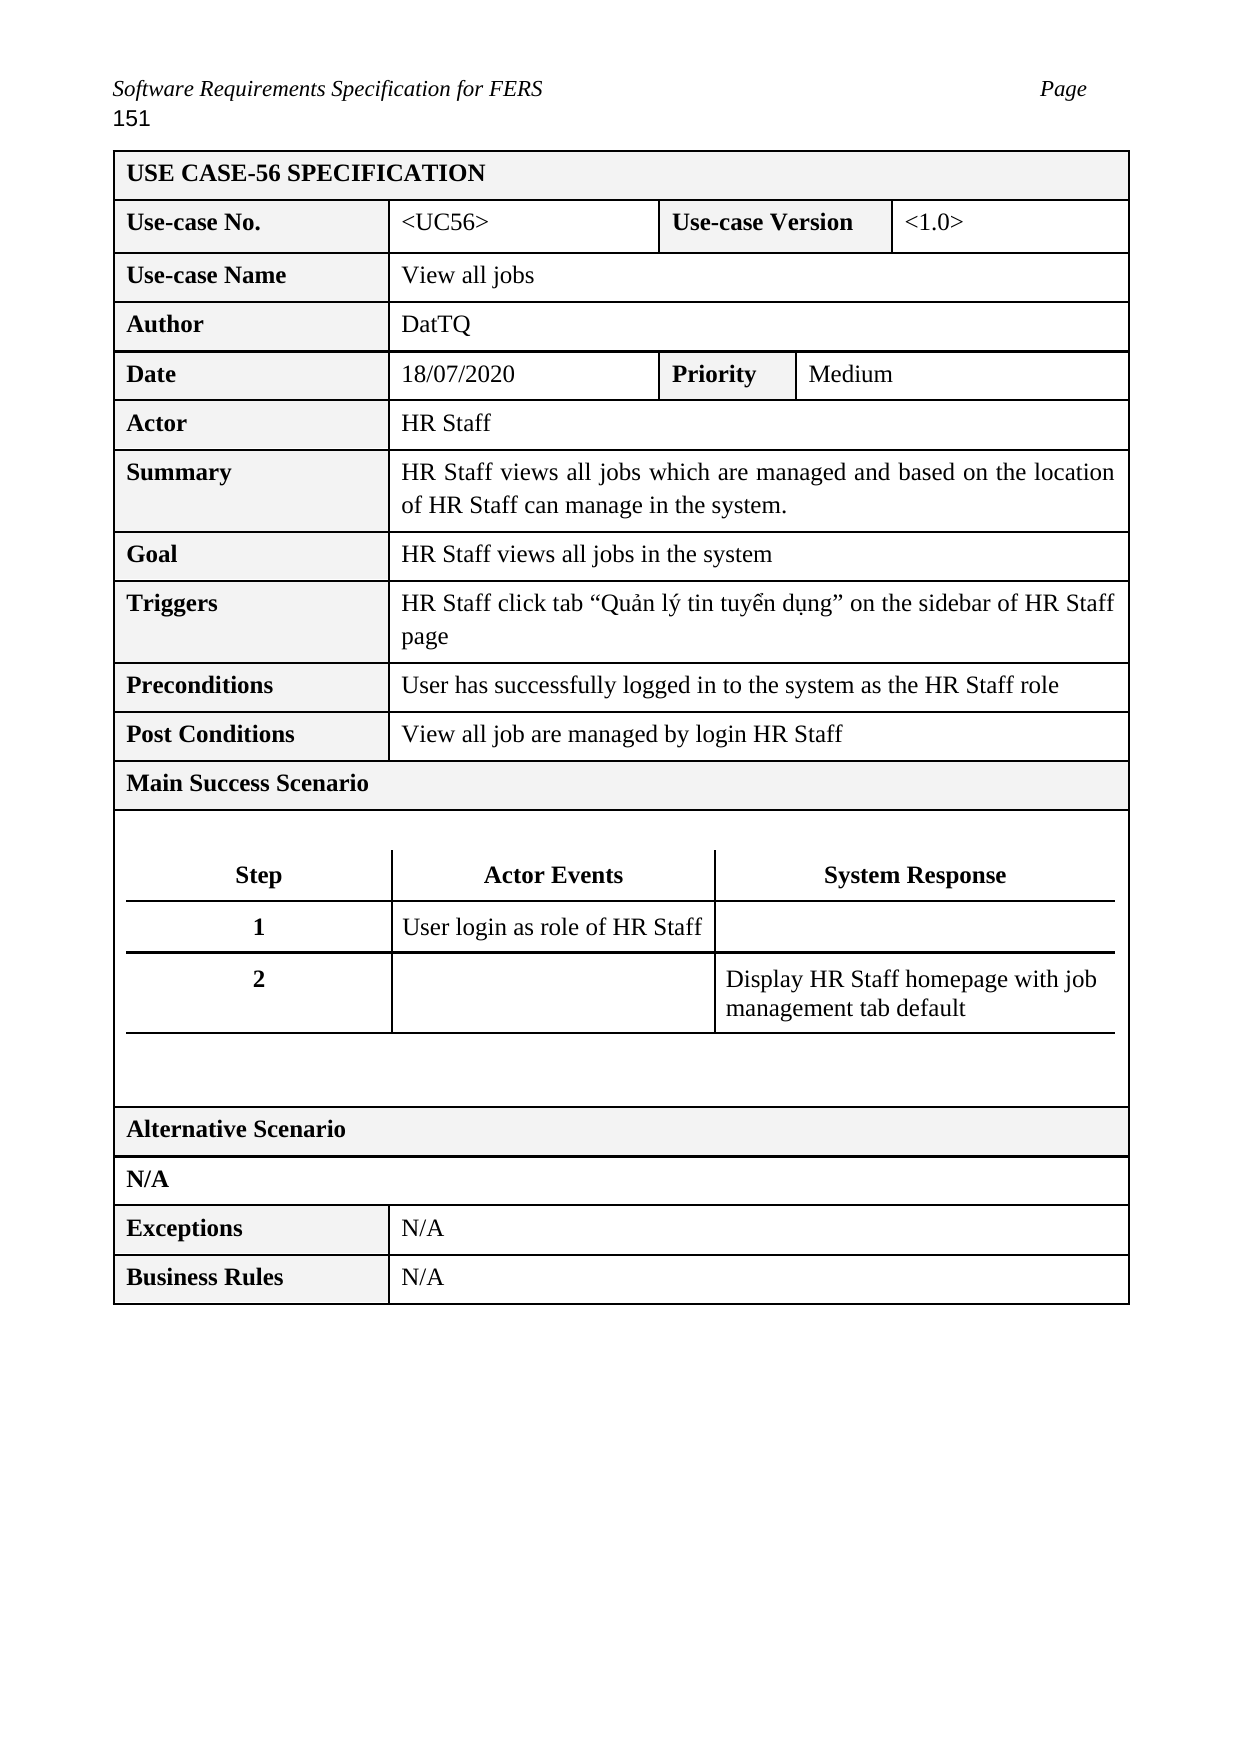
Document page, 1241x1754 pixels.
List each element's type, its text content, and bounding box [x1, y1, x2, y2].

table_cell 18/07/2020 [390, 353, 658, 399]
table_cell Use-case Name [115, 254, 388, 301]
table_cell N/A [115, 1158, 1128, 1204]
table_cell User has successfully logged in to the system as the HR Staff role [390, 664, 1128, 711]
table_cell View all job are managed by login HR Staff [390, 713, 1128, 760]
table_cell Alternative Scenario [115, 1108, 1128, 1155]
table_cell View all jobs [390, 254, 1128, 301]
table_cell Use-case Version [660, 201, 891, 252]
table_cell HR Staff [390, 401, 1128, 448]
table_cell <UC56> [390, 201, 658, 252]
table_cell Use-case No. [115, 201, 388, 252]
table_cell HR Staff views all jobs which are managed and based on the location of HR Staff can manage in the system. [390, 451, 1128, 531]
table_cell N/A [390, 1206, 1128, 1253]
table_cell Exceptions [115, 1206, 388, 1253]
table_cell DatTQ [390, 303, 1128, 350]
table_header USE CASE-56 SPECIFICATION [115, 152, 1128, 199]
table_cell Goal [115, 533, 388, 579]
table_cell Triggers [115, 582, 388, 662]
table_cell [115, 811, 1128, 1106]
table_cell Business Rules [115, 1256, 388, 1302]
table_cell HR Staff click tab “Quản lý tin tuyển dụng” on the sidebar of HR Staff page [390, 582, 1128, 662]
table_cell Medium [797, 353, 1128, 399]
table_cell Post Conditions [115, 713, 388, 760]
table_cell Main Success Scenario [115, 762, 1128, 809]
table_cell Date [115, 353, 388, 399]
table_cell Priority [660, 353, 795, 399]
table_cell Preconditions [115, 664, 388, 711]
table_cell Author [115, 303, 388, 350]
table_cell HR Staff views all jobs in the system [390, 533, 1128, 579]
table_cell N/A [390, 1256, 1128, 1302]
table_cell Actor [115, 401, 388, 448]
table_cell Summary [115, 451, 388, 531]
table_cell <1.0> [893, 201, 1128, 252]
